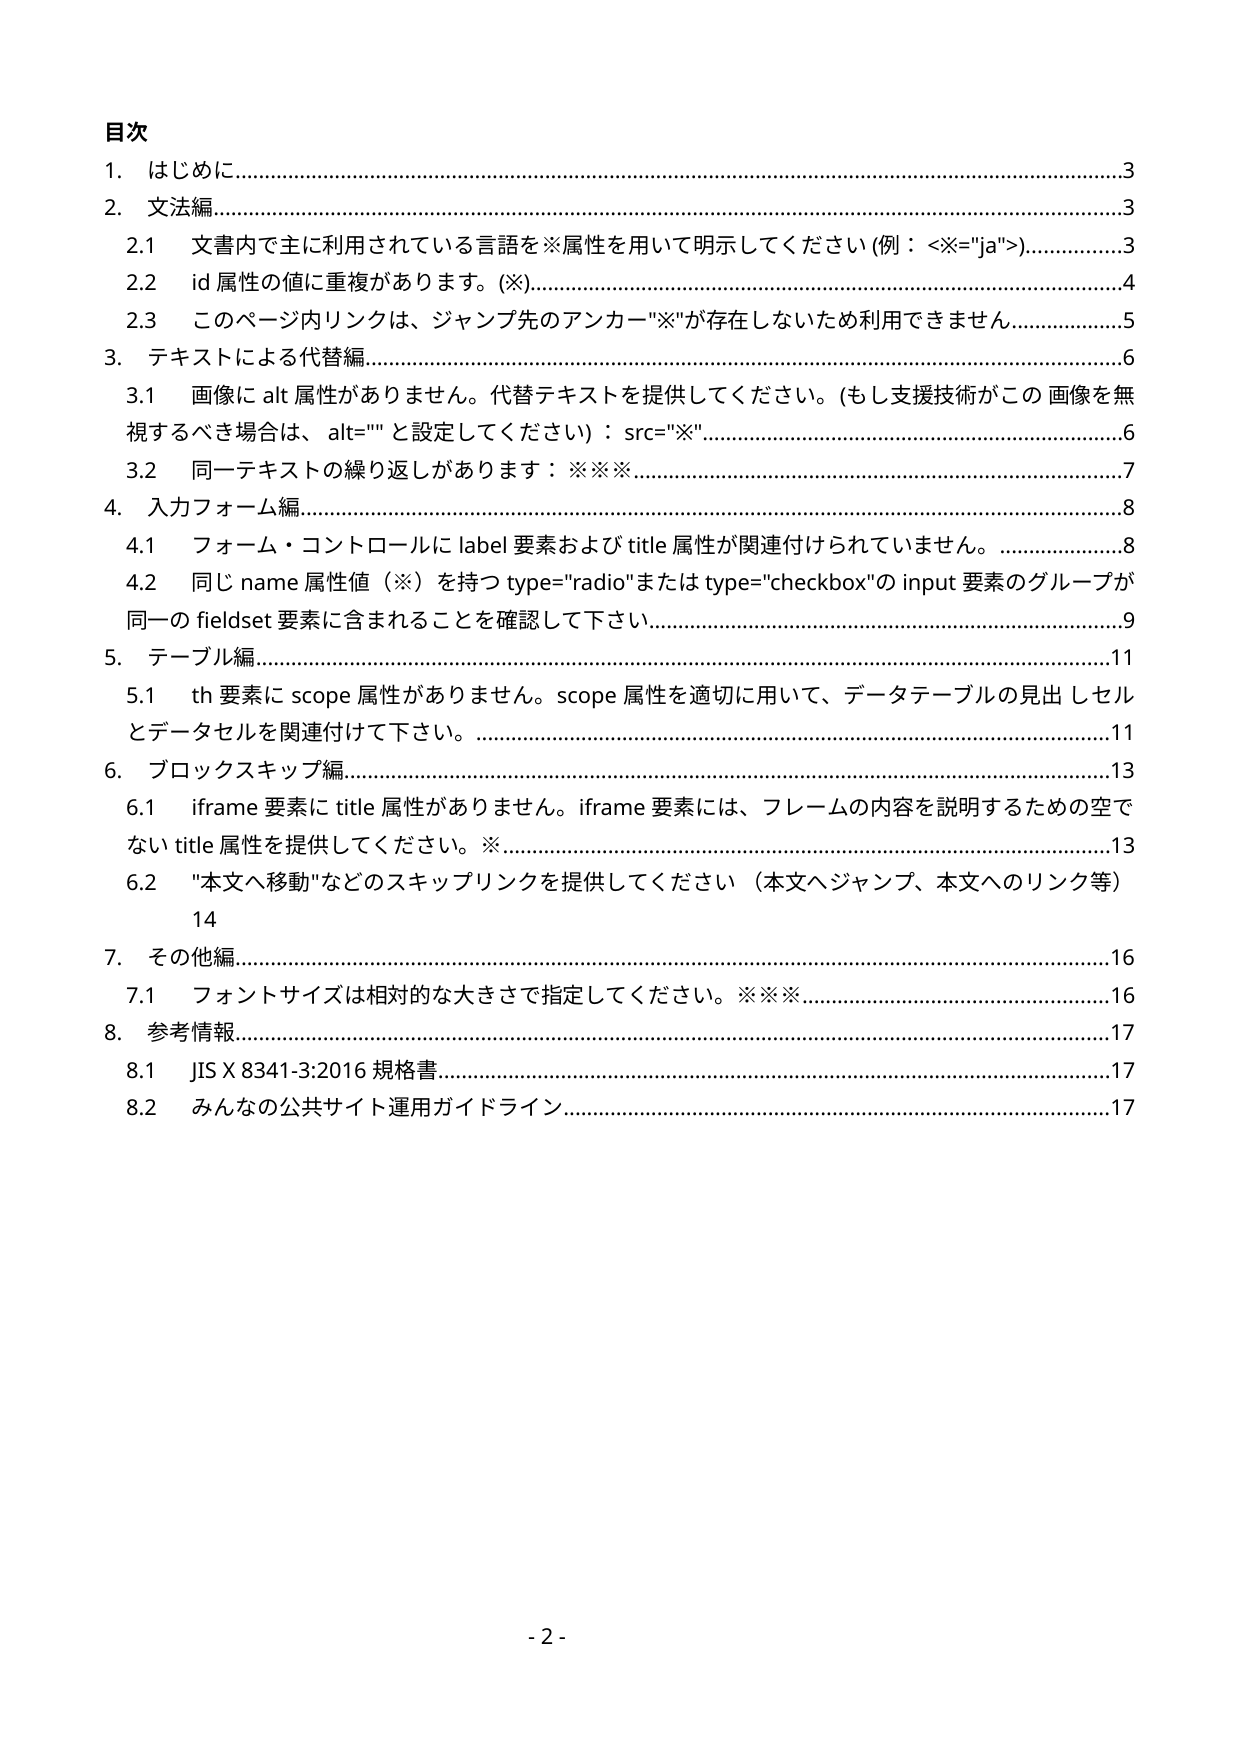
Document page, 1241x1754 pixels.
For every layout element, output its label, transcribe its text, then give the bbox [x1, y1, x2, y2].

text 2.3 このページ内リンクは、ジャンプ先のアンカー"※"が存在しないため利用できません 5 [126, 300, 1136, 337]
text 3. テキストによる代替編 6 [104, 337, 1136, 375]
text 5.1 th 要素に scope 属性がありません。scope 属性を適切に用いて、データテーブルの見出 しセルとデータセルを関連付けて下さい。 11 [126, 675, 1136, 750]
text 6. ブロックスキップ編 13 [104, 750, 1136, 787]
text 4.2 同じ name 属性値（※）を持つ type="radio"または type="checkbox"の input 要素のグループが同一の fieldset 要素に含まれることを確認して下さい 9 [126, 562, 1136, 637]
text 3.2 同一テキストの繰り返しがあります： ※※※ 7 [126, 450, 1136, 487]
text 目次 [104, 112, 1136, 150]
text 4.1 フォーム・コントロールに label 要素および title 属性が関連付けられていません。 8 [126, 525, 1136, 562]
text 1. はじめに 3 [104, 150, 1136, 187]
text 6.1 iframe 要素に title 属性がありません。iframe 要素には、フレームの内容を説明するための空でない title 属性を提供してください。※ 13 [126, 787, 1136, 862]
text 3.1 画像に alt 属性がありません。代替テキストを提供してください。(もし支援技術がこの 画像を無視するべき場合は、 alt="" と設定してください) ： src="※" 6 [126, 375, 1136, 450]
text 2.2 id 属性の値に重複があります。(※) 4 [126, 262, 1136, 300]
text 8. 参考情報 17 [104, 1012, 1136, 1050]
text 6.2 "本文へ移動"などのスキップリンクを提供してください （本文へジャンプ、本文へのリンク等） 14 [126, 862, 1136, 937]
text 2.1 文書内で主に利用されている言語を※属性を用いて明示してください (例： <※="ja">) 3 [126, 225, 1136, 262]
text 4. 入力フォーム編 8 [104, 487, 1136, 525]
text 8.2 みんなの公共サイト運用ガイドライン 17 [126, 1087, 1136, 1125]
text 8.1 JIS X 8341-3:2016 規格書 17 [126, 1050, 1136, 1087]
text 2. 文法編 3 [104, 187, 1136, 225]
text 5. テーブル編 11 [104, 637, 1136, 675]
text 7.1 フォントサイズは相対的な大きさで指定してください。※※※ 16 [126, 975, 1136, 1012]
text 7. その他編 16 [104, 937, 1136, 975]
